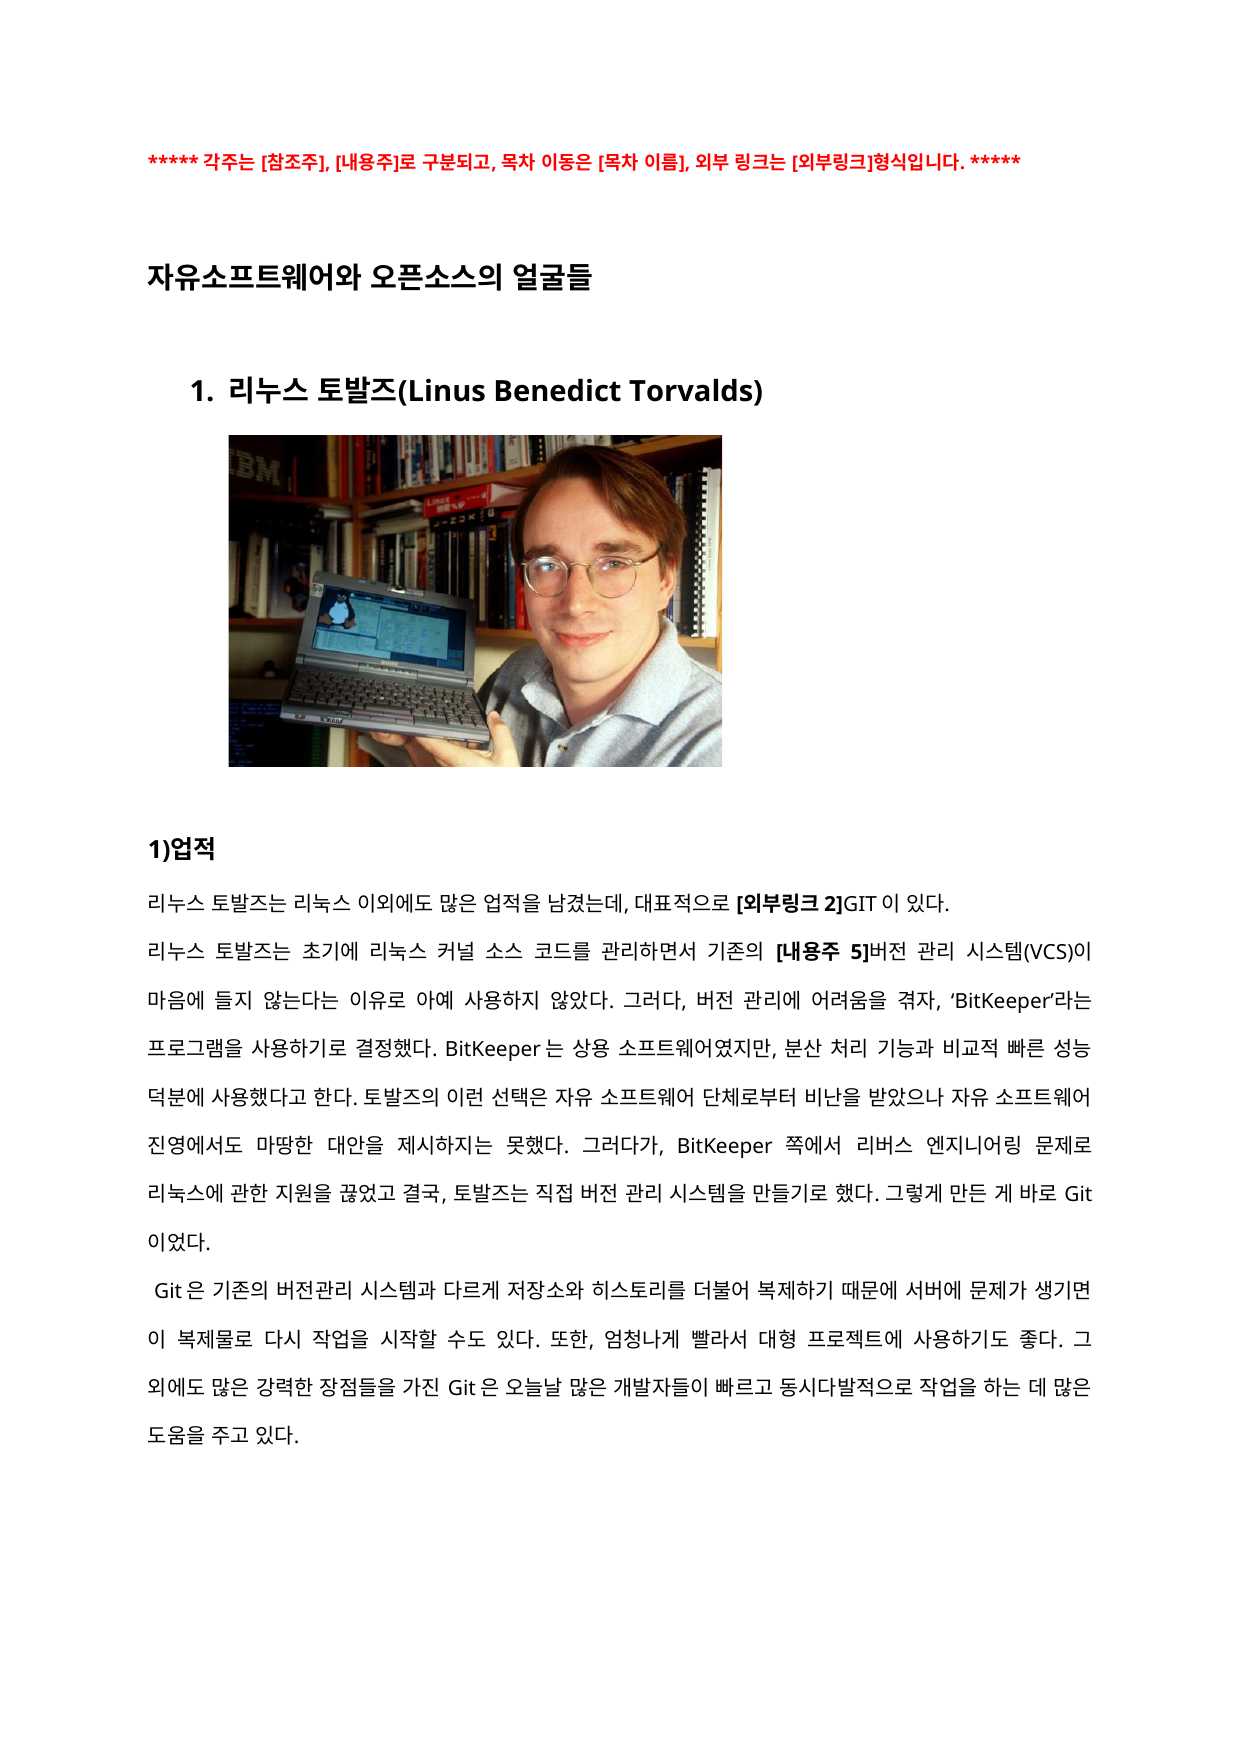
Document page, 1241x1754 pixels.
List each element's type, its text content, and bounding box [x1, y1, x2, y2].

text 1)업적 [148, 829, 1092, 865]
text 자유소프트웨어와 오픈소스의 얼굴들 [148, 254, 1092, 297]
text Git은 기존의 버전관리 시스템과 다르게 저장소와 히스토리를 더불어 복제하기 때문에 서버에 문제가 생기면 이 복제물로 다시 작업을 시작할 수도 있다. 또한, 엄청나게 빨라서 대형 프로젝트에 사용하기도 좋다. 그 외에도 많은 강력한 장점들을 가진 Git은 오늘날 많은 개발자들이 빠르고 동시다발적으로 작업을 하는 데 많은 도움을 주고 있다. [148, 1274, 1092, 1450]
text ***** 각주는 [참조주], [내용주]로 구분되고, 목차 이동은 [목차 이름], 외부 링크는 [외부링크]형식입니다. ***** [148, 148, 1092, 175]
list 리누스 토발즈(Linus Benedict Torvalds) [189, 368, 1092, 410]
picture [228, 435, 723, 767]
text 리누스 토발즈는 리눅스 이외에도 많은 업적을 남겼는데, 대표적으로 [외부링크2]GIT이 있다. [148, 887, 1092, 917]
text 리누스 토발즈는 초기에 리눅스 커널 소스 코드를 관리하면서 기존의 [내용주 5]버전 관리 시스템(VCS)이 마음에 들지 않는다는 이유로 아예 사용하지 않았다. 그러다, 버전 관리에 어려움을 겪자, ‘BitKeeper’라는 프로그램을 사용하기로 결정했다. BitKeeper는 상용 소프트웨어였지만, 분산 처리 기능과 비교적 빠른 성능 덕분에 사용했다고 한다. 토발즈의 이런 선택은 자유 소프트웨어 단체로부터 비난을 받았으나 자유 소프트웨어 진영에서도 마땅한 대안을 제시하지는 못했다. 그러다가, BitKeeper 쪽에서 리버스 엔지니어링 문제로 리눅스에 관한 지원을 끊었고 결국, 토발즈는 직접 버전 관리 시스템을 만들기로 했다. 그렇게 만든 게 바로 Git이었다. [148, 935, 1092, 1256]
